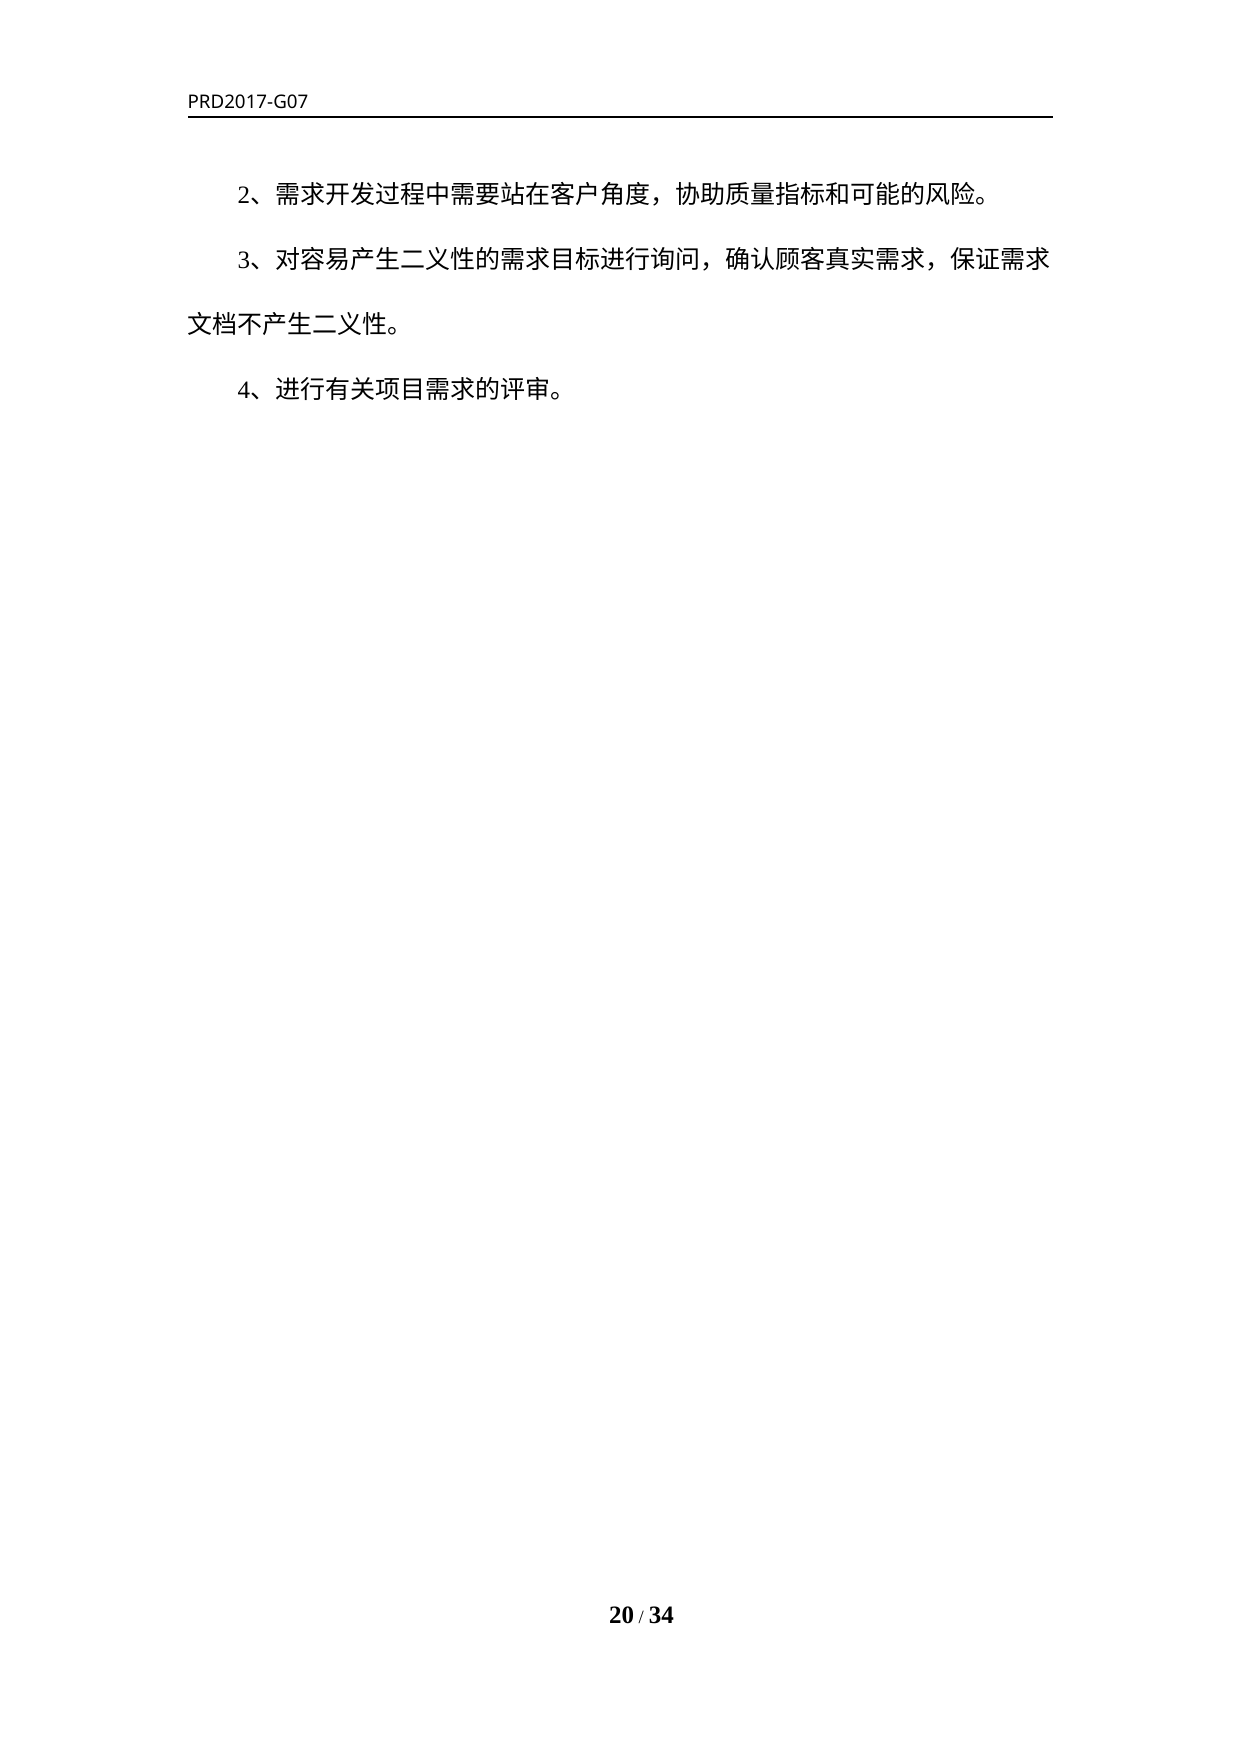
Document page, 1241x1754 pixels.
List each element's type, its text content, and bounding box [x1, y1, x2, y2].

text 3、对容易产生二义性的需求目标进行询问，确认顾客真实需求，保证需求文档不产生二义性。 [187, 225, 1053, 355]
text 4、进行有关项目需求的评审。 [187, 355, 1053, 420]
text 2、需求开发过程中需要站在客户角度，协助质量指标和可能的风险。 [187, 160, 1053, 225]
